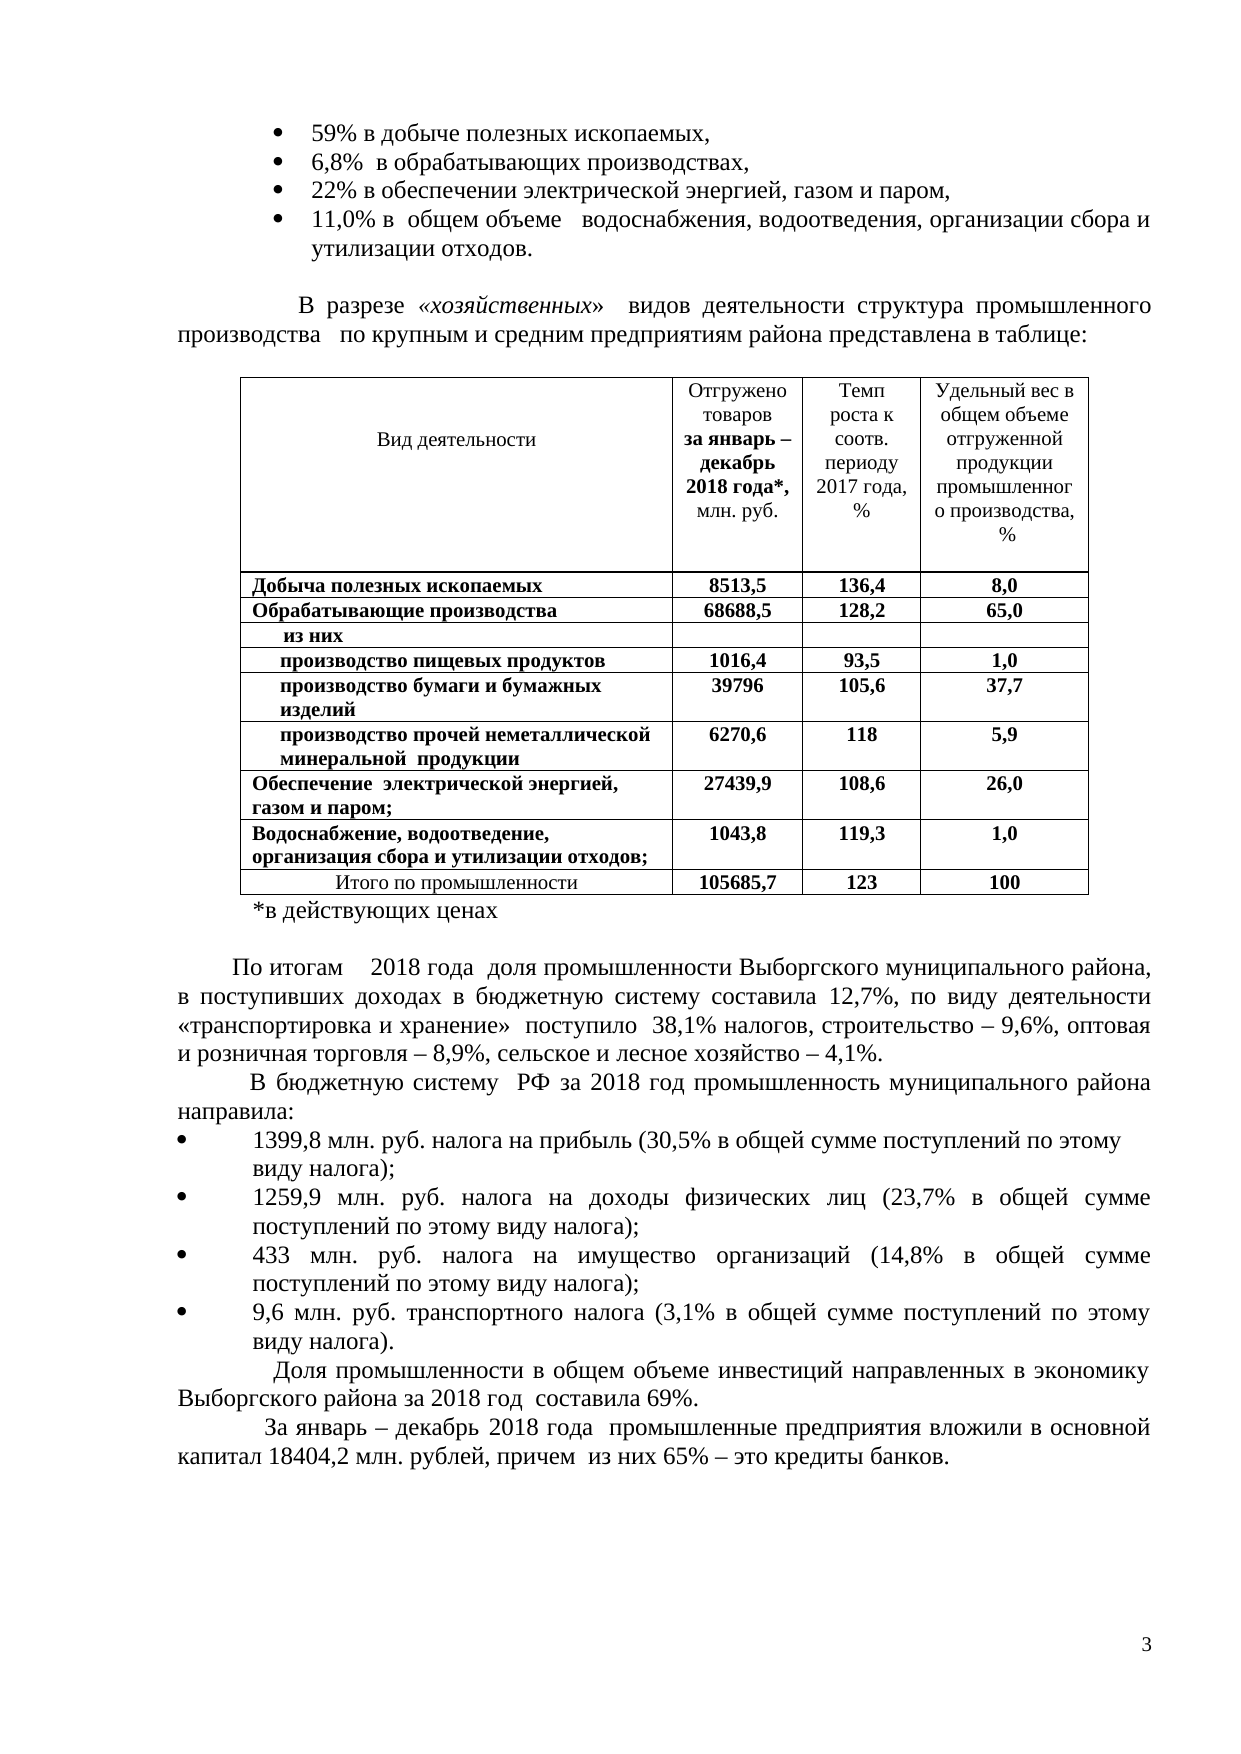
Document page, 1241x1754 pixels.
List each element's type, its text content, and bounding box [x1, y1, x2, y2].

table_cell 105685,7 [673, 870, 802, 894]
list За январь – декабрь 2018 года промышленные предприятия вложили в основной капитал 18404,2 млн. рублей, причем из них 65% – это кредиты банков. [177, 1412, 1152, 1470]
table_cell Добыча полезных ископаемых [241, 573, 672, 597]
table_cell 6270,6 [673, 722, 802, 770]
table_cell [803, 623, 920, 647]
table_cell [921, 623, 1088, 647]
table_cell Обеспечение электрической энергией, газом и паром; [241, 771, 672, 819]
text Доля промышленности в общем объеме инвестиций направленных в экономику Выборгского района за 2018 год составила 69%. [177, 1355, 1152, 1412]
list 11,0% в общем объеме водоснабжения, водоотведения, организации сбора и утилизации отходов. [274, 204, 1152, 262]
table_cell 1,0 [921, 648, 1088, 672]
table_header Вид деятельности [241, 378, 672, 571]
table_cell [921, 546, 1088, 571]
table_cell Обрабатывающие производства [241, 598, 672, 622]
table_cell производство пищевых продуктов [241, 648, 672, 672]
table_cell 119,3 [803, 820, 920, 868]
table_cell 37,7 [921, 673, 1088, 721]
table_cell 93,5 [803, 648, 920, 672]
table_cell 1,0 [921, 820, 1088, 868]
table_header Темп роста к соотв. периоду 2017 года, % [803, 378, 920, 571]
text В бюджетную систему РФ за 2018 год промышленность муниципального района направила: [177, 1067, 1152, 1125]
table_cell 27439,9 [673, 771, 802, 819]
table_cell 128,2 [803, 598, 920, 622]
table_cell 100 [921, 870, 1088, 894]
table_cell 68688,5 [673, 598, 802, 622]
table_cell 1043,8 [673, 820, 802, 868]
table_cell Водоснабжение, водоотведение, организация сбора и утилизации отходов; [241, 820, 672, 868]
table_cell из них [241, 623, 672, 647]
table_header Отгружено товаров за январь – декабрь 2018 года*, млн. руб. [673, 378, 802, 571]
text По итогам 2018 года доля промышленности Выборгского муниципального района, в поступивших доходах в бюджетную систему составила 12,7%, по виду деятельности «транспортировка и хранение» поступило 38,1% налогов, строительство – 9,6%, оптовая и розничная торговля – 8,9%, сельское и лесное хозяйство – 4,1%. [177, 952, 1152, 1067]
table_cell [673, 623, 802, 647]
list 9,6 млн. руб. транспортного налога (3,1% в общей сумме поступлений по этому виду налога). [177, 1297, 1152, 1355]
table_cell производство прочей неметаллической минеральной продукции [241, 722, 672, 770]
table_header Удельный вес в общем объеме отгруженной продукции промышленного производства, % [921, 378, 1088, 546]
table_cell 123 [803, 870, 920, 894]
list 1259,9 млн. руб. налога на доходы физических лиц (23,7% в общей сумме поступлений по этому виду налога); [177, 1182, 1152, 1240]
list 433 млн. руб. налога на имущество организаций (14,8% в общей сумме поступлений по этому виду налога); [177, 1240, 1152, 1297]
table_cell 65,0 [921, 598, 1088, 622]
table_cell 105,6 [803, 673, 920, 721]
table_cell 8,0 [921, 573, 1088, 597]
text В разрезе «хозяйственных» видов деятельности структура промышленного производства по крупным и средним предприятиям района представлена в таблице: [177, 291, 1152, 348]
table_cell Итого по промышленности [241, 870, 672, 894]
list 6,8% в обрабатывающих производствах, [274, 147, 1152, 176]
list *в действующих ценах [252, 895, 1152, 923]
table_cell 5,9 [921, 722, 1088, 770]
table_cell 39796 [673, 673, 802, 721]
table_cell 118 [803, 722, 920, 770]
table_cell производство бумаги и бумажных изделий [241, 673, 672, 721]
table_cell 8513,5 [673, 573, 802, 597]
list 1399,8 млн. руб. налога на прибыль (30,5% в общей сумме поступлений по этому виду налога); [177, 1125, 1152, 1182]
table_cell 1016,4 [673, 648, 802, 672]
list 59% в добыче полезных ископаемых, [274, 118, 1152, 147]
list 22% в обеспечении электрической энергией, газом и паром, [274, 176, 1152, 204]
table_cell 108,6 [803, 771, 920, 819]
table_cell 26,0 [921, 771, 1088, 819]
table_cell 136,4 [803, 573, 920, 597]
